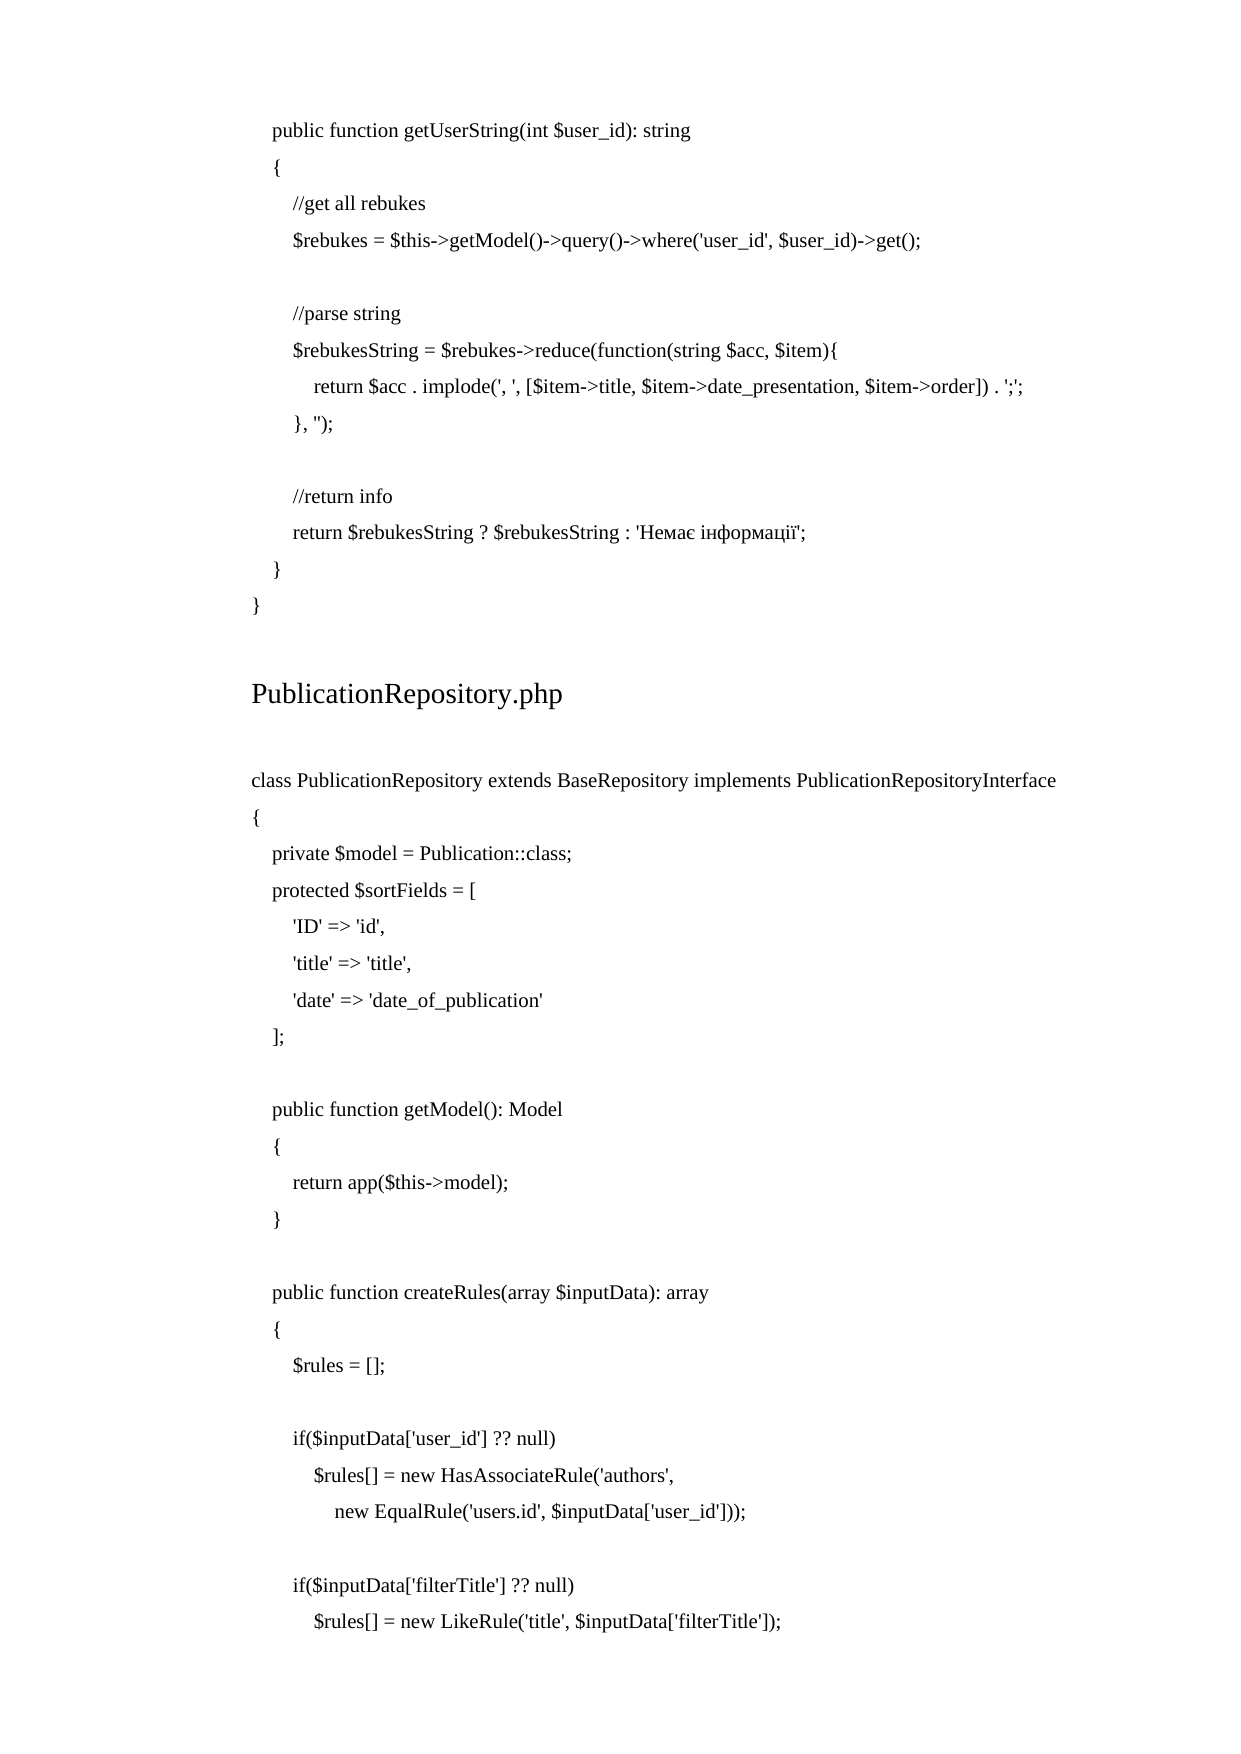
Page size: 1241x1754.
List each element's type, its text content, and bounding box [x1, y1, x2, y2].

text { [177, 805, 1152, 829]
text $rules[] = new HasAssociateRule('authors', [177, 1463, 1152, 1487]
text //return info [177, 484, 1152, 508]
text { [177, 1317, 1152, 1341]
text if($inputData['filterTitle'] ?? null) [177, 1572, 1152, 1597]
text PublicationRepository.php [177, 676, 1152, 709]
text //parse string [177, 301, 1152, 325]
text public function getModel(): Model [177, 1097, 1152, 1121]
text } [177, 1207, 1152, 1231]
text { [177, 1134, 1152, 1158]
text return app($this->model); [177, 1170, 1152, 1194]
text $rules[] = new LikeRule('title', $inputData['filterTitle']); [177, 1609, 1152, 1633]
text return $rebukesString ? $rebukesString : 'Немає інформації'; [177, 520, 1152, 544]
text protected $sortFields = [ [177, 878, 1152, 902]
text { [177, 155, 1152, 179]
text return $acc . implode(', ', [$item->title, $item->date_presentation, $item->order]) . ';'; [177, 374, 1152, 398]
text new EqualRule('users.id', $inputData['user_id'])); [177, 1499, 1152, 1523]
text ]; [177, 1024, 1152, 1048]
text class PublicationRepository extends BaseRepository implements PublicationRepositoryInterface [177, 768, 1152, 792]
text public function getUserString(int $user_id): string [177, 118, 1152, 142]
text 'date' => 'date_of_publication' [177, 987, 1152, 1012]
text $rebukesString = $rebukes->reduce(function(string $acc, $item){ [177, 337, 1152, 362]
text 'title' => 'title', [177, 951, 1152, 975]
text 'ID' => 'id', [177, 914, 1152, 938]
text } [177, 557, 1152, 581]
text $rebukes = $this->getModel()->query()->where('user_id', $user_id)->get(); [177, 228, 1152, 252]
text public function createRules(array $inputData): array [177, 1280, 1152, 1304]
text //get all rebukes [177, 191, 1152, 215]
text $rules = []; [177, 1353, 1152, 1377]
text }, ''); [177, 411, 1152, 435]
text } [177, 593, 1152, 617]
text private $model = Publication::class; [177, 841, 1152, 865]
text if($inputData['user_id'] ?? null) [177, 1426, 1152, 1450]
